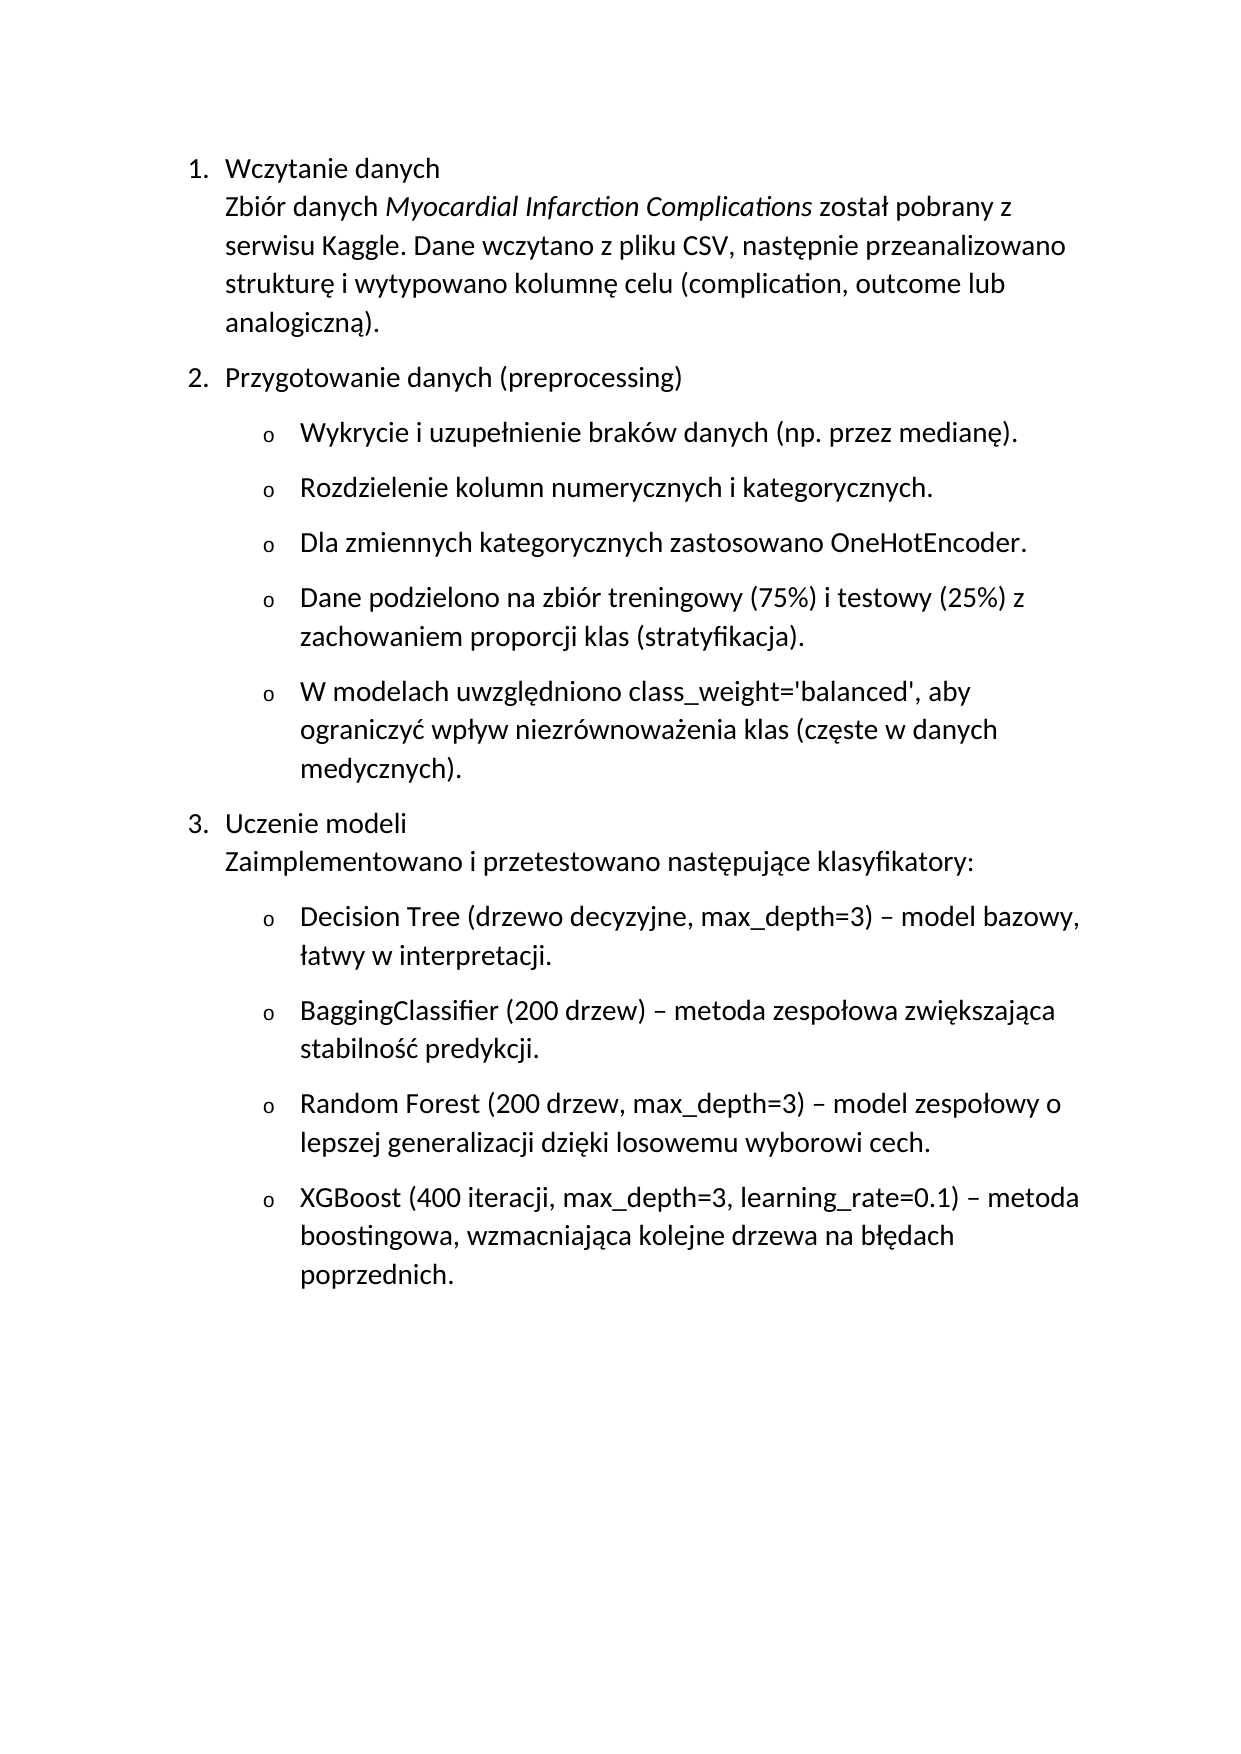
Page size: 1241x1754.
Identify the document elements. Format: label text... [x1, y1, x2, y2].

list W modelach uwzględniono class_weight='balanced', aby ograniczyć wpływ niezrównoważenia klas (częste w danych medycznych). [262, 673, 1090, 785]
list Decision Tree (drzewo decyzyjne, max_depth=3) – model bazowy, łatwy w interpretacji. [262, 898, 1090, 972]
list Wykrycie i uzupełnienie braków danych (np. przez medianę). [262, 414, 1090, 449]
list Dla zmiennych kategorycznych zastosowano OneHotEncoder. [262, 524, 1090, 560]
list XGBoost (400 iteracji, max_depth=3, learning_rate=0.1) – metoda boostingowa, wzmacniająca kolejne drzewa na błędach poprzednich. [262, 1179, 1090, 1291]
list Uczenie modeli Zaimplementowano i przetestowano następujące klasyfikatory: [187, 805, 1090, 879]
list Przygotowanie danych (preprocessing) [187, 359, 1090, 394]
list Random Forest (200 drzew, max_depth=3) – model zespołowy o lepszej generalizacji dzięki losowemu wyborowi cech. [262, 1085, 1090, 1159]
list Wczytanie danych Zbiór danych Myocardial Infarction Complications został pobrany z serwisu Kaggle. Dane wczytano z pliku CSV, następnie przeanalizowano strukturę i wytypowano kolumnę celu (complication, outcome lub analogiczną). [187, 150, 1090, 339]
list BaggingClassifier (200 drzew) – metoda zespołowa zwiększająca stabilność predykcji. [262, 992, 1090, 1066]
list Rozdzielenie kolumn numerycznych i kategorycznych. [262, 469, 1090, 505]
list Dane podzielono na zbiór treningowy (75%) i testowy (25%) z zachowaniem proporcji klas (stratyfikacja). [262, 579, 1090, 653]
